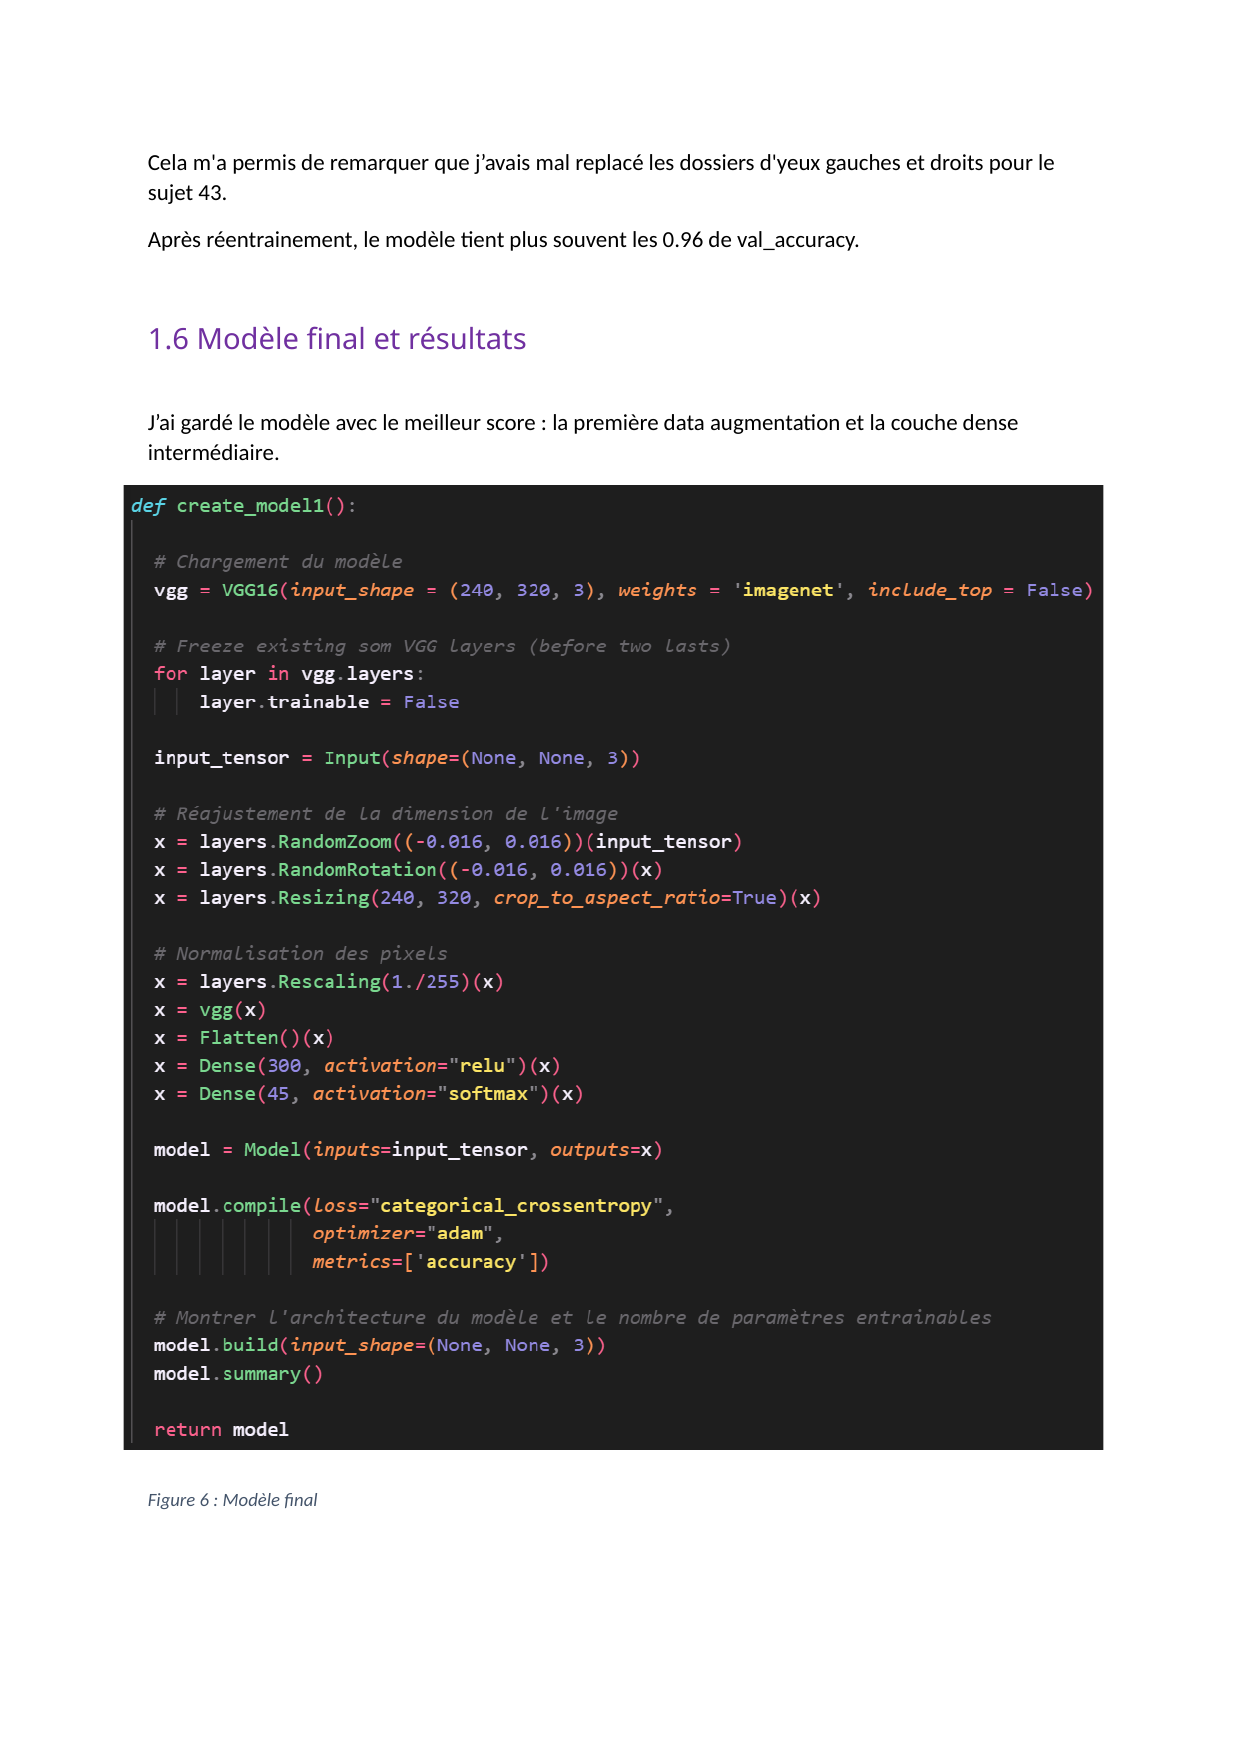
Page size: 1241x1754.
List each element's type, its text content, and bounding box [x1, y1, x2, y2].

text Figure 6 : Modèle final [148, 1448, 1093, 1511]
text Après réentrainement, le modèle tient plus souvent les 0.96 de val_accuracy. [148, 225, 1093, 253]
text J’ai gardé le modèle avec le meilleur score : la première data augmentation et la couche dense intermédiaire. [148, 408, 1093, 466]
subtitle 1.6 Modèle final et résultats [148, 318, 1093, 358]
picture [122, 485, 1102, 1448]
text Cela m'a permis de remarquer que j’avais mal replacé les dossiers d'yeux gauches et droits pour le sujet 43. [148, 148, 1093, 206]
